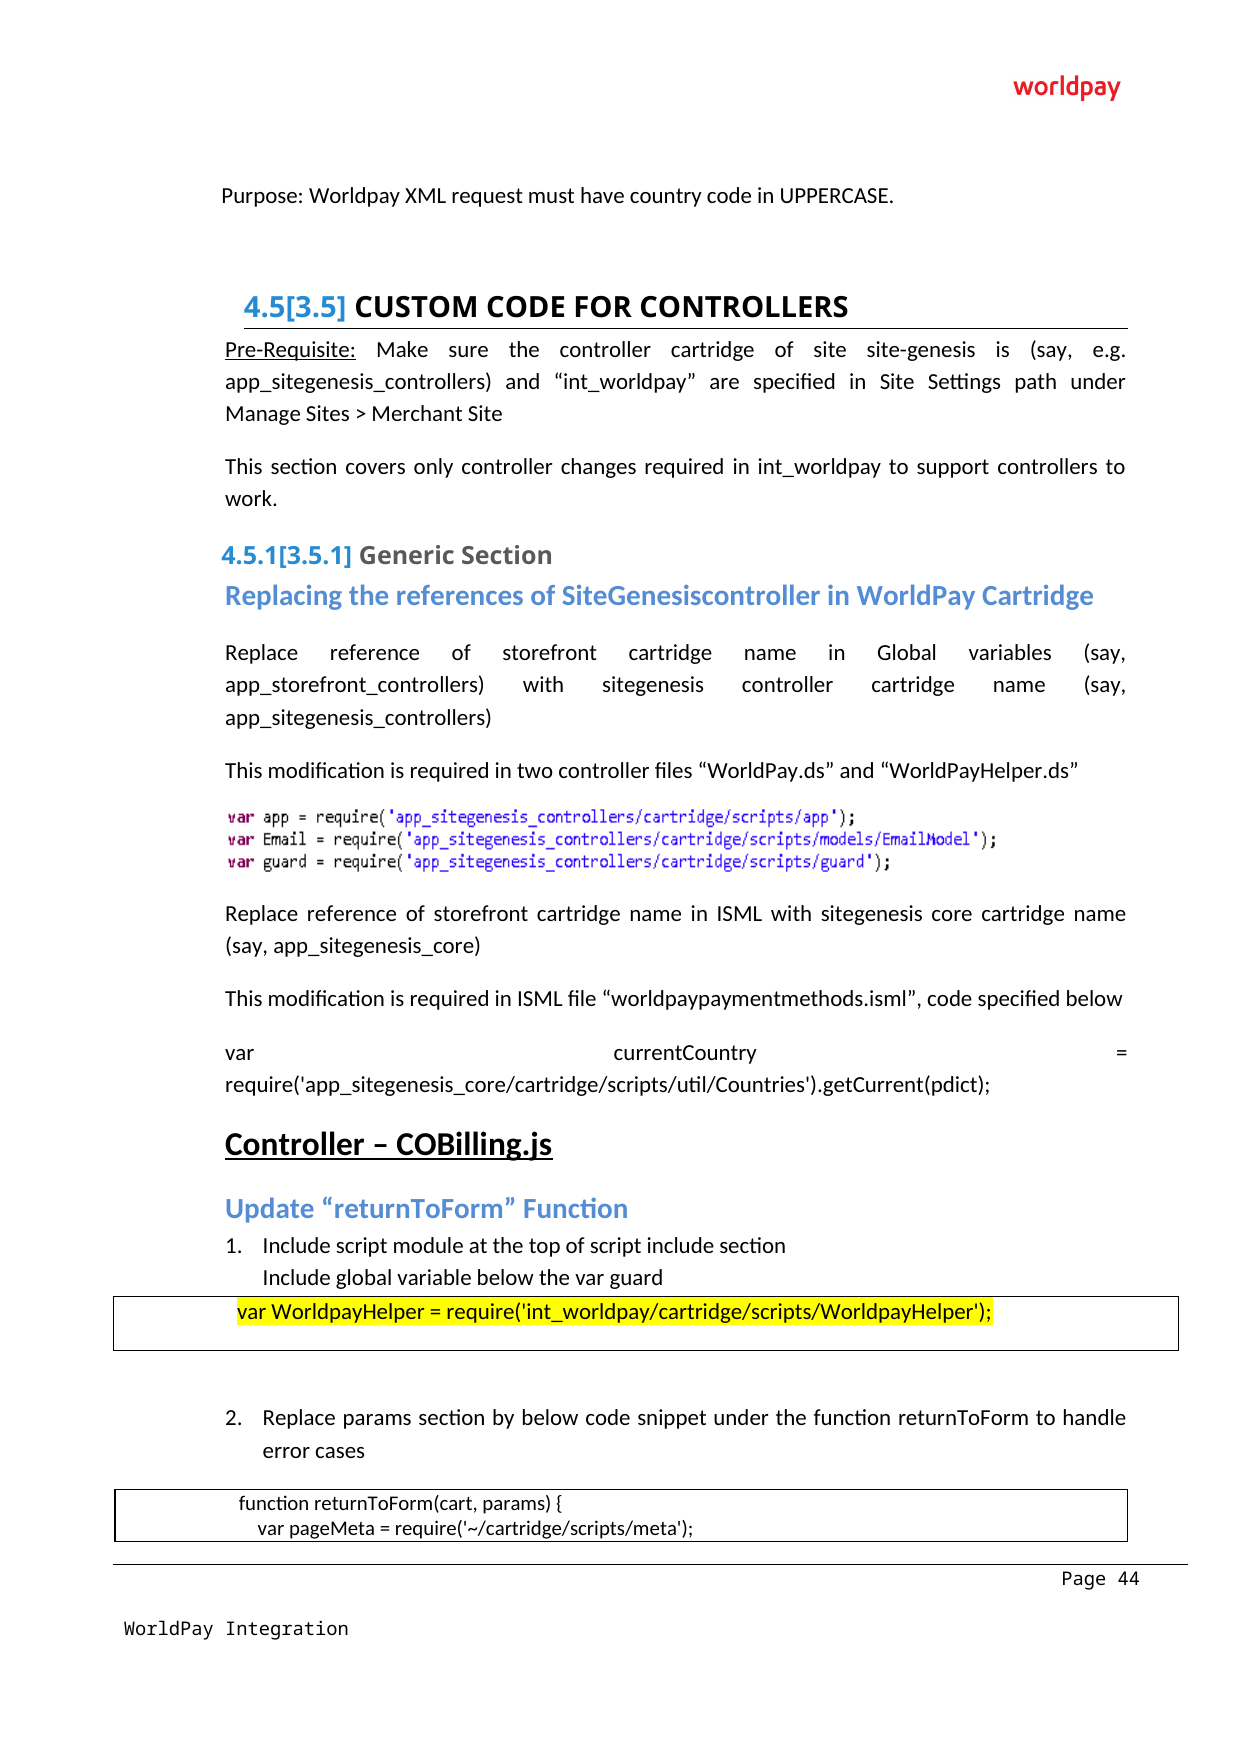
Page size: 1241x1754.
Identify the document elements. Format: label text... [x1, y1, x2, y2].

subtitle Controller – COBilling.js [151, 1123, 1128, 1163]
text Purpose: Worldpay XML request must have country code in UPPERCASE. [147, 181, 1128, 209]
text This modification is required in two controller files “WorldPay.ds” and “WorldPayHelper.ds” [225, 756, 1128, 784]
picture [1012, 75, 1122, 102]
text var currentCountry = require('app_sitegenesis_core/cartridge/scripts/util/Countries').getCurrent(pdict); [225, 1038, 1128, 1098]
text Replacing the references of SiteGenesiscontroller in WorldPay Cartridge [225, 577, 1128, 612]
picture [225, 808, 1100, 875]
subtitle Generic Section [221, 537, 1128, 571]
text This section covers only controller changes required in int_worldpay to support controllers to work. [225, 452, 1128, 512]
list Include global variable below the var guard [262, 1263, 1128, 1292]
list Include script module at the top of script include section [225, 1231, 1128, 1259]
subtitle CUSTOM CODE FOR CONTROLLERS [244, 286, 1128, 328]
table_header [116, 1490, 1127, 1541]
text Replace reference of storefront cartridge name in ISML with sitegenesis core cartridge name (say, app_sitegenesis_core) [225, 899, 1128, 959]
subtitle Update “returnToForm” Function [151, 1190, 1128, 1226]
table_header var WorldpayHelper = require('int_worldpay/cartridge/scripts/WorldpayHelper'); [114, 1297, 1178, 1349]
text Replace reference of storefront cartridge name in Global variables (say, app_storefront_controllers) with sitegenesis controller cartridge name (say, app_sitegenesis_controllers) [225, 638, 1128, 731]
list Replace params section by below code snippet under the function returnToForm to handle error cases [225, 1403, 1128, 1464]
text Pre-Requisite: Make sure the controller cartridge of site site-genesis is (say, e.g. app_sitegenesis_controllers) and “int_worldpay” are specified in Site Settings path under Manage Sites > Merchant Site [225, 335, 1128, 427]
text This modification is required in ISML file “worldpaypaymentmethods.isml”, code specified below [225, 984, 1128, 1013]
